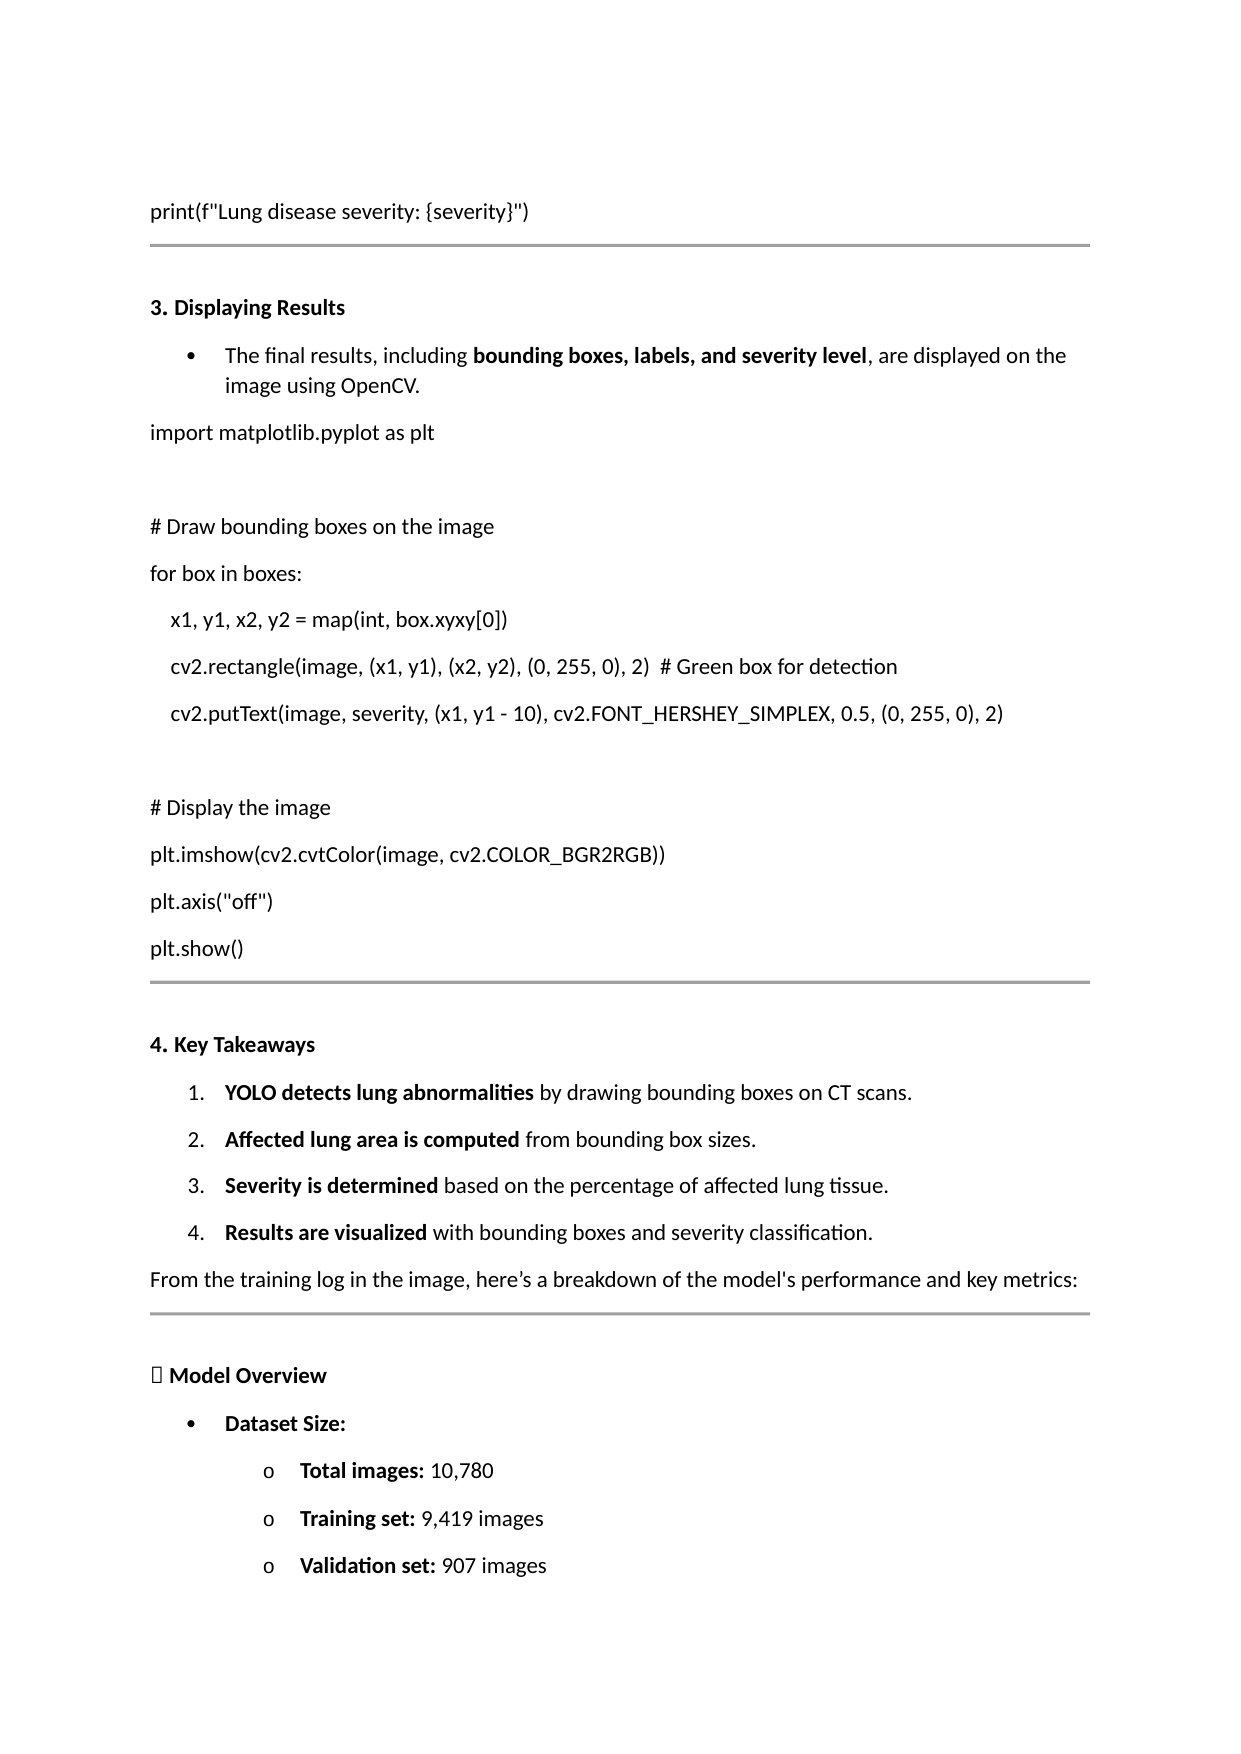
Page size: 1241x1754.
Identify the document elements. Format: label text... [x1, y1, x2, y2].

list Total images: 10,780 [262, 1456, 1090, 1485]
text 🔹 Model Overview [150, 1359, 1090, 1390]
text plt.show() [150, 934, 1090, 962]
text 3️. Displaying Results [150, 291, 1090, 322]
text plt.axis("off") [150, 887, 1090, 915]
text x1, y1, x2, y2 = map(int, box.xyxy[0]) [150, 606, 1090, 634]
text for box in boxes: [150, 559, 1090, 587]
list Affected lung area is computed from bounding box sizes. [187, 1125, 1090, 1153]
text cv2.putText(image, severity, (x1, y1 - 10), cv2.FONT_HERSHEY_SIMPLEX, 0.5, (0, 255, 0), 2) [150, 699, 1090, 727]
text import matplotlib.pyplot as plt [150, 418, 1090, 446]
list Dataset Size: [187, 1409, 1090, 1438]
list Results are visualized with bounding boxes and severity classification. [187, 1218, 1090, 1247]
text From the training log in the image, here’s a breakdown of the model's performance and key metrics: [150, 1265, 1090, 1293]
list YOLO detects lung abnormalities by drawing bounding boxes on CT scans. [187, 1078, 1090, 1106]
list Severity is determined based on the percentage of affected lung tissue. [187, 1172, 1090, 1200]
text 4️. Key Takeaways [150, 1027, 1090, 1059]
list Validation set: 907 images [262, 1551, 1090, 1580]
text # Display the image [150, 793, 1090, 821]
list Training set: 9,419 images [262, 1504, 1090, 1532]
text print(f"Lung disease severity: {severity}") [150, 197, 1090, 225]
text # Draw bounding boxes on the image [150, 512, 1090, 540]
text cv2.rectangle(image, (x1, y1), (x2, y2), (0, 255, 0), 2) # Green box for detection [150, 652, 1090, 681]
list The final results, including bounding boxes, labels, and severity level, are displayed on the image using OpenCV. [187, 341, 1090, 399]
text plt.imshow(cv2.cvtColor(image, cv2.COLOR_BGR2RGB)) [150, 840, 1090, 868]
